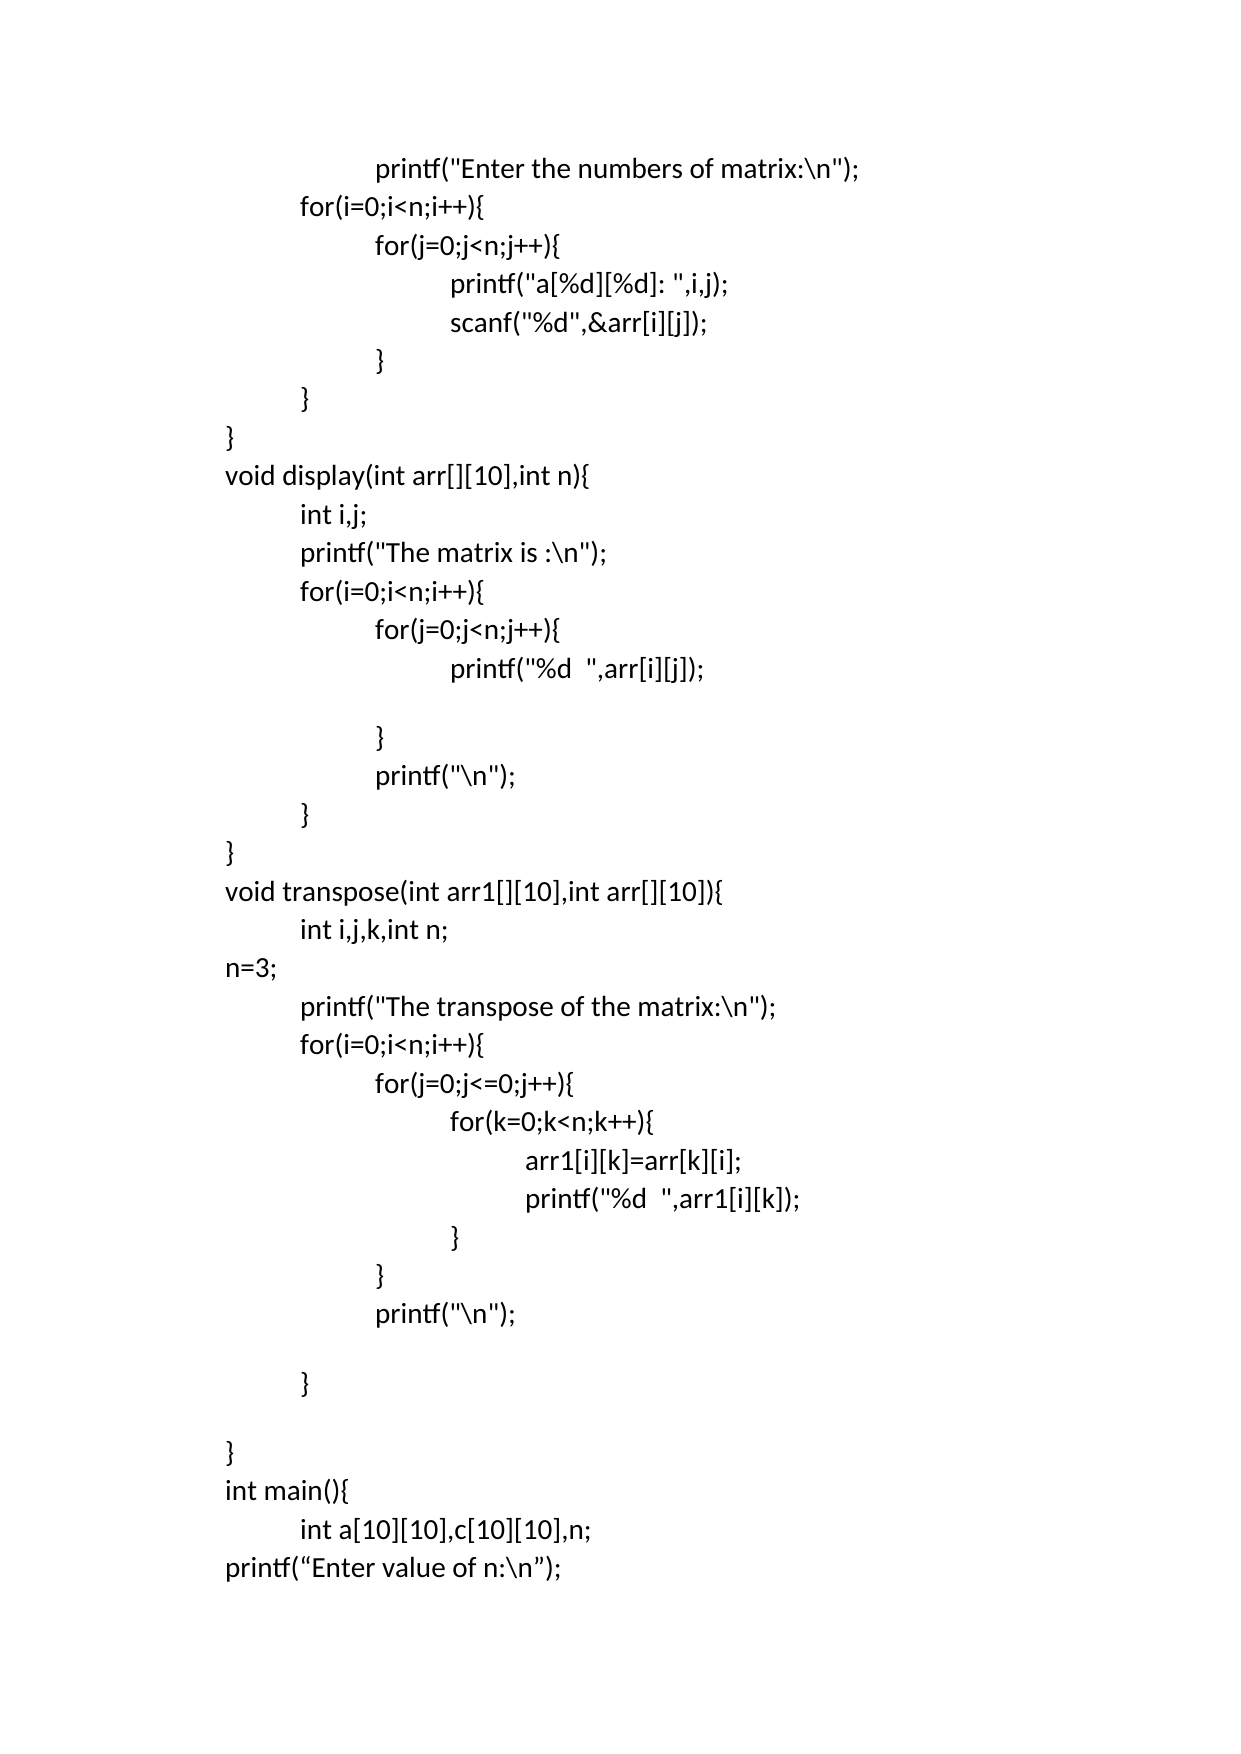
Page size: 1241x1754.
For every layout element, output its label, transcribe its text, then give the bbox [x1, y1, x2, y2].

list printf("a[%d][%d]: ",i,j); [225, 265, 1090, 301]
list for(j=0;j<n;j++){ [225, 611, 1090, 647]
list } [225, 419, 1090, 455]
list printf("The transpose of the matrix:\n"); [225, 988, 1090, 1024]
list printf(“Enter value of n:\n”); [225, 1549, 1090, 1585]
list int main(){ [225, 1472, 1090, 1508]
list int i,j; [225, 496, 1090, 532]
list for(i=0;i<n;i++){ [225, 188, 1090, 224]
list void transpose(int arr1[][10],int arr[][10]){ [225, 873, 1090, 908]
list printf("Enter the numbers of matrix:\n"); [225, 150, 1090, 186]
list int a[10][10],c[10][10],n; [225, 1511, 1090, 1547]
list arr1[i][k]=arr[k][i]; [225, 1142, 1090, 1177]
list for(k=0;k<n;k++){ [225, 1103, 1090, 1139]
list printf("%d ",arr[i][j]); [225, 650, 1090, 685]
list void display(int arr[][10],int n){ [225, 457, 1090, 493]
list printf("\n"); [225, 1296, 1090, 1331]
list } [225, 1219, 1090, 1254]
list for(j=0;j<n;j++){ [225, 227, 1090, 262]
list int i,j,k,int n; [225, 911, 1090, 947]
list printf("\n"); [225, 757, 1090, 793]
list printf("The matrix is :\n"); [225, 534, 1090, 570]
list n=3; [225, 949, 1090, 985]
list for(i=0;i<n;i++){ [225, 1026, 1090, 1062]
list } [225, 381, 1090, 416]
list for(i=0;i<n;i++){ [225, 573, 1090, 608]
list printf("%d ",arr1[i][k]); [225, 1180, 1090, 1216]
list } [225, 1434, 1090, 1470]
list for(j=0;j<=0;j++){ [225, 1065, 1090, 1101]
list } [225, 796, 1090, 831]
list } [225, 834, 1090, 870]
list } [225, 342, 1090, 378]
list } [225, 719, 1090, 754]
list } [225, 1257, 1090, 1293]
list scanf("%d",&arr[i][j]); [225, 304, 1090, 339]
list } [225, 1365, 1090, 1400]
